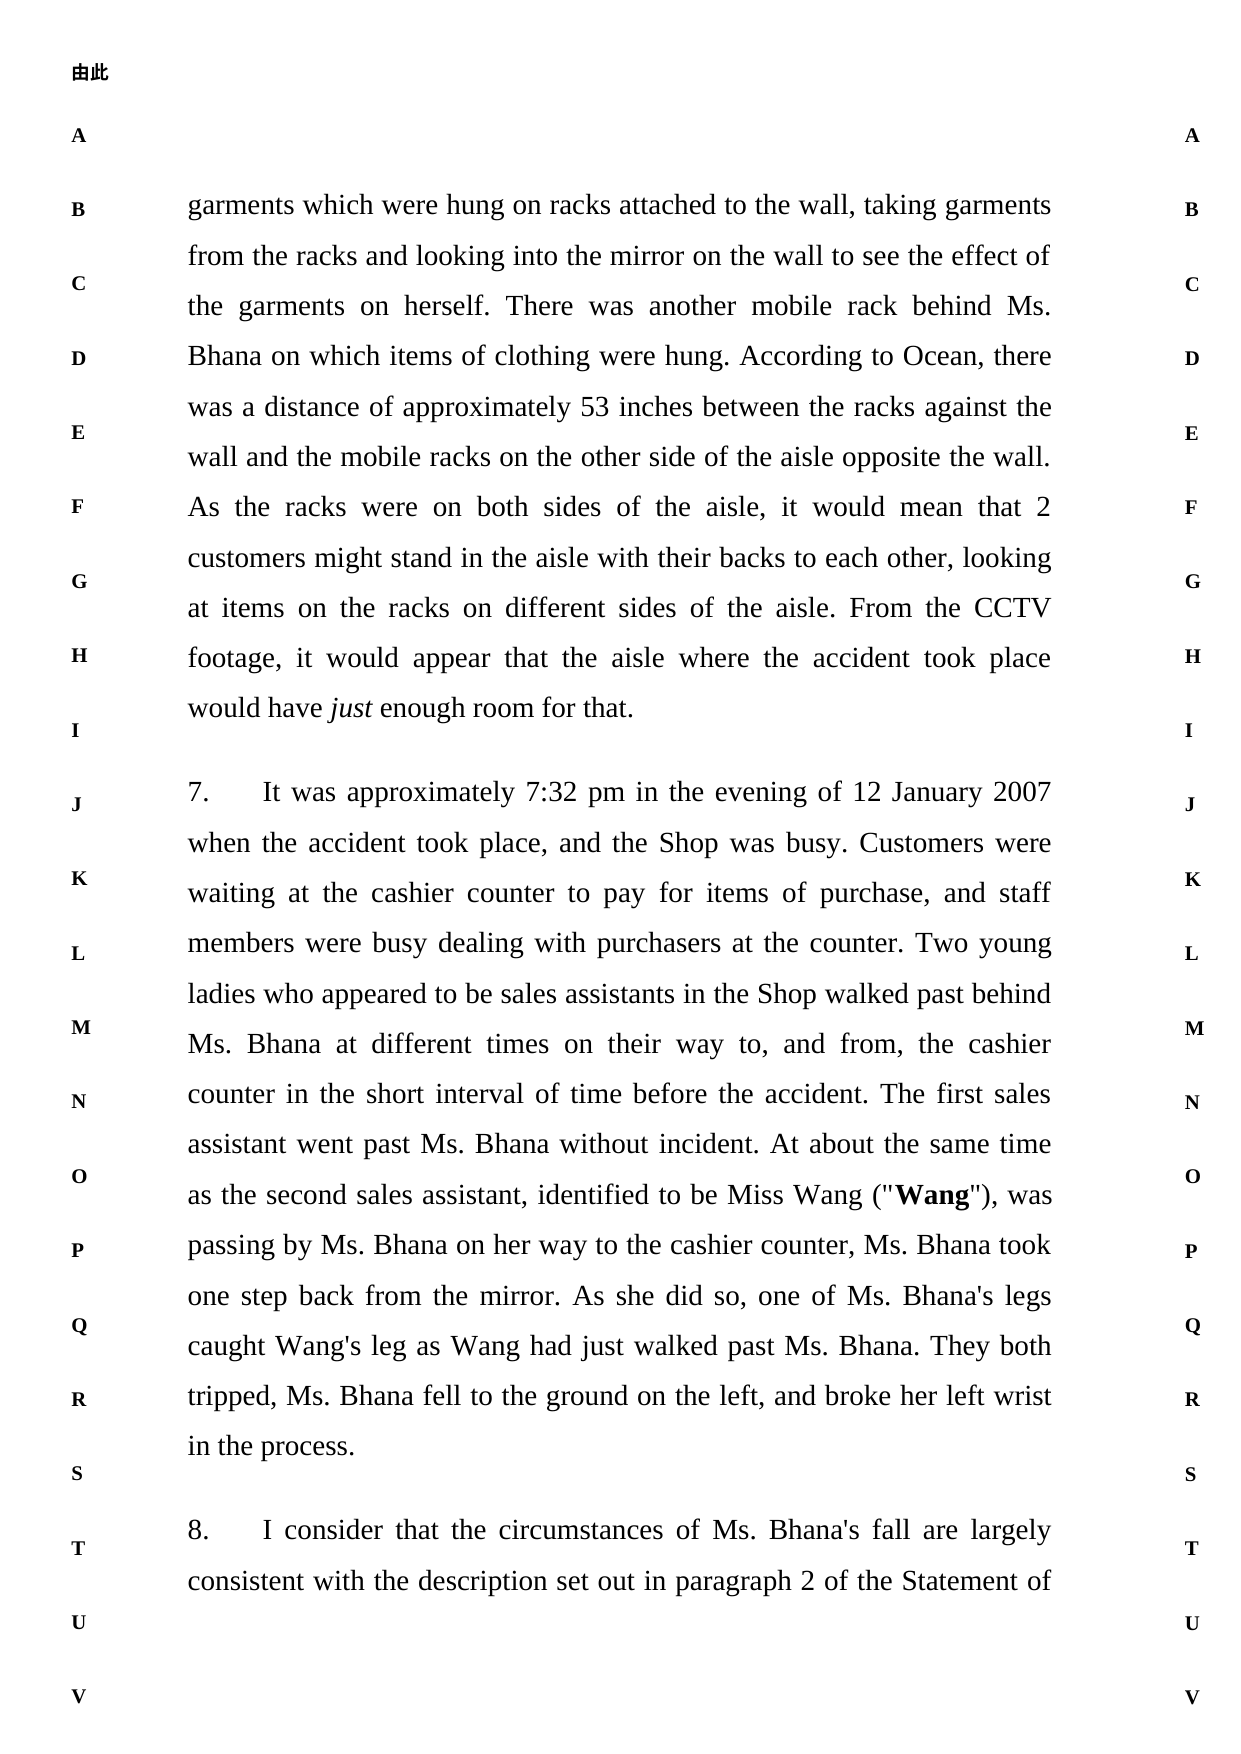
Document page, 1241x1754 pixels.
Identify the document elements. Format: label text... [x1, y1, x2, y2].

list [187, 1512, 1053, 1596]
list It was approximately 7:32 pm in the evening of 12 January 2007 when the accident took place, and the Shop was busy. Customers were waiting at the cashier counter to pay for items of purchase, and staff members were busy dealing with purchasers at the counter. Two young ladies who appeared to be sales assistants in the Shop walked past behind Ms. Bhana at different times on their way to, and from, the cashier counter in the short interval of time before the accident. The first sales assistant went past Ms. Bhana without incident. At about the same time as the second sales assistant, identified to be Miss Wang ("Wang"), was passing by Ms. Bhana on her way to the cashier counter, Ms. Bhana took one step back from the mirror. As she did so, one of Ms. Bhana's legs caught Wang's leg as Wang had just walked past Ms. Bhana. They both tripped, Ms. Bhana fell to the ground on the left, and broke her left wrist in the process. [187, 774, 1053, 1462]
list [187, 187, 1053, 724]
